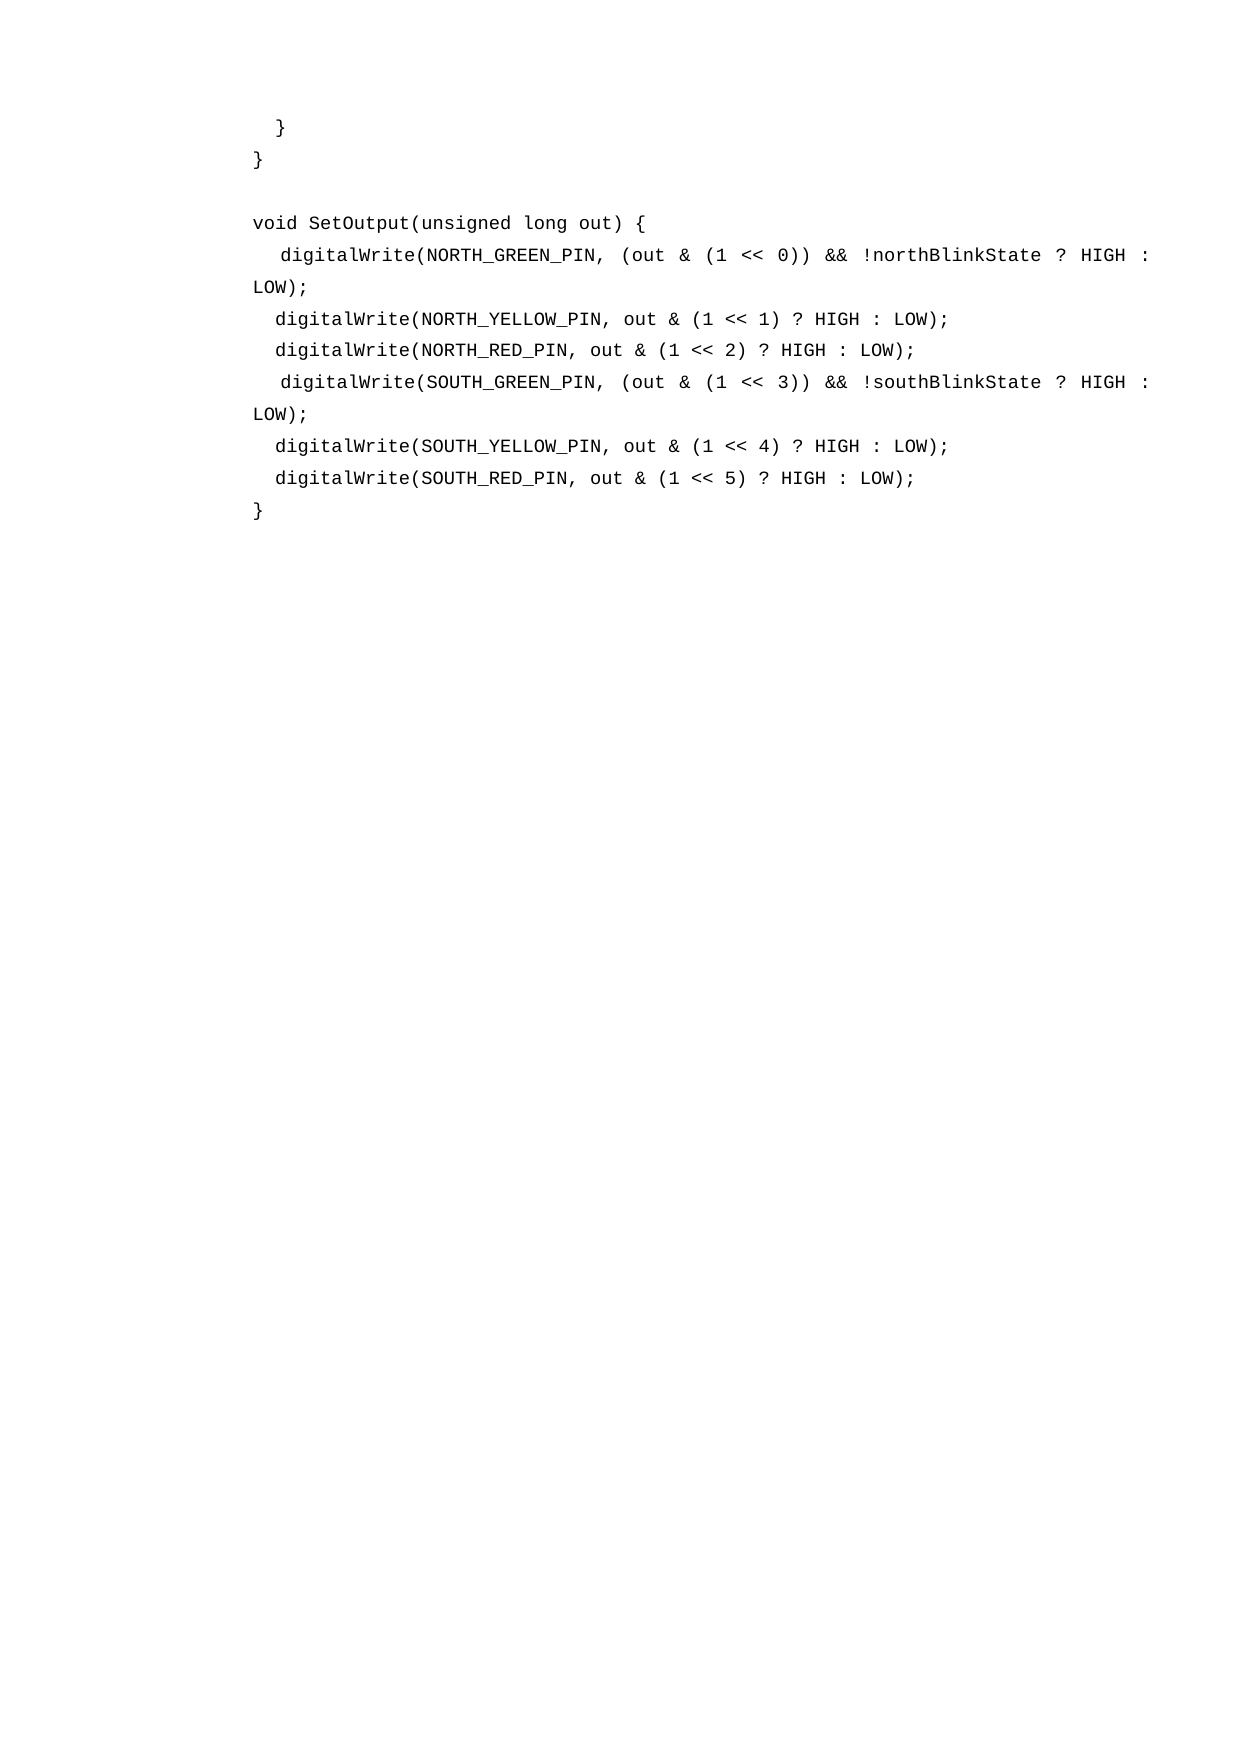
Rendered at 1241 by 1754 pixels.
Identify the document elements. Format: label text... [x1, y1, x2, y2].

list void SetOutput(unsigned long out) { [252, 214, 1152, 235]
list digitalWrite(SOUTH_RED_PIN, out & (1 << 5) ? HIGH : LOW); [252, 469, 1152, 490]
list } [252, 118, 1152, 139]
list } [252, 501, 1152, 522]
list digitalWrite(NORTH_RED_PIN, out & (1 << 2) ? HIGH : LOW); [252, 341, 1152, 362]
list digitalWrite(NORTH_GREEN_PIN, (out & (1 << 0)) && !northBlinkState ? HIGH : LOW); [252, 246, 1152, 299]
list digitalWrite(SOUTH_GREEN_PIN, (out & (1 << 3)) && !southBlinkState ? HIGH : LOW); [252, 373, 1152, 426]
list digitalWrite(SOUTH_YELLOW_PIN, out & (1 << 4) ? HIGH : LOW); [252, 437, 1152, 458]
list digitalWrite(NORTH_YELLOW_PIN, out & (1 << 1) ? HIGH : LOW); [252, 309, 1152, 331]
list } [252, 150, 1152, 171]
